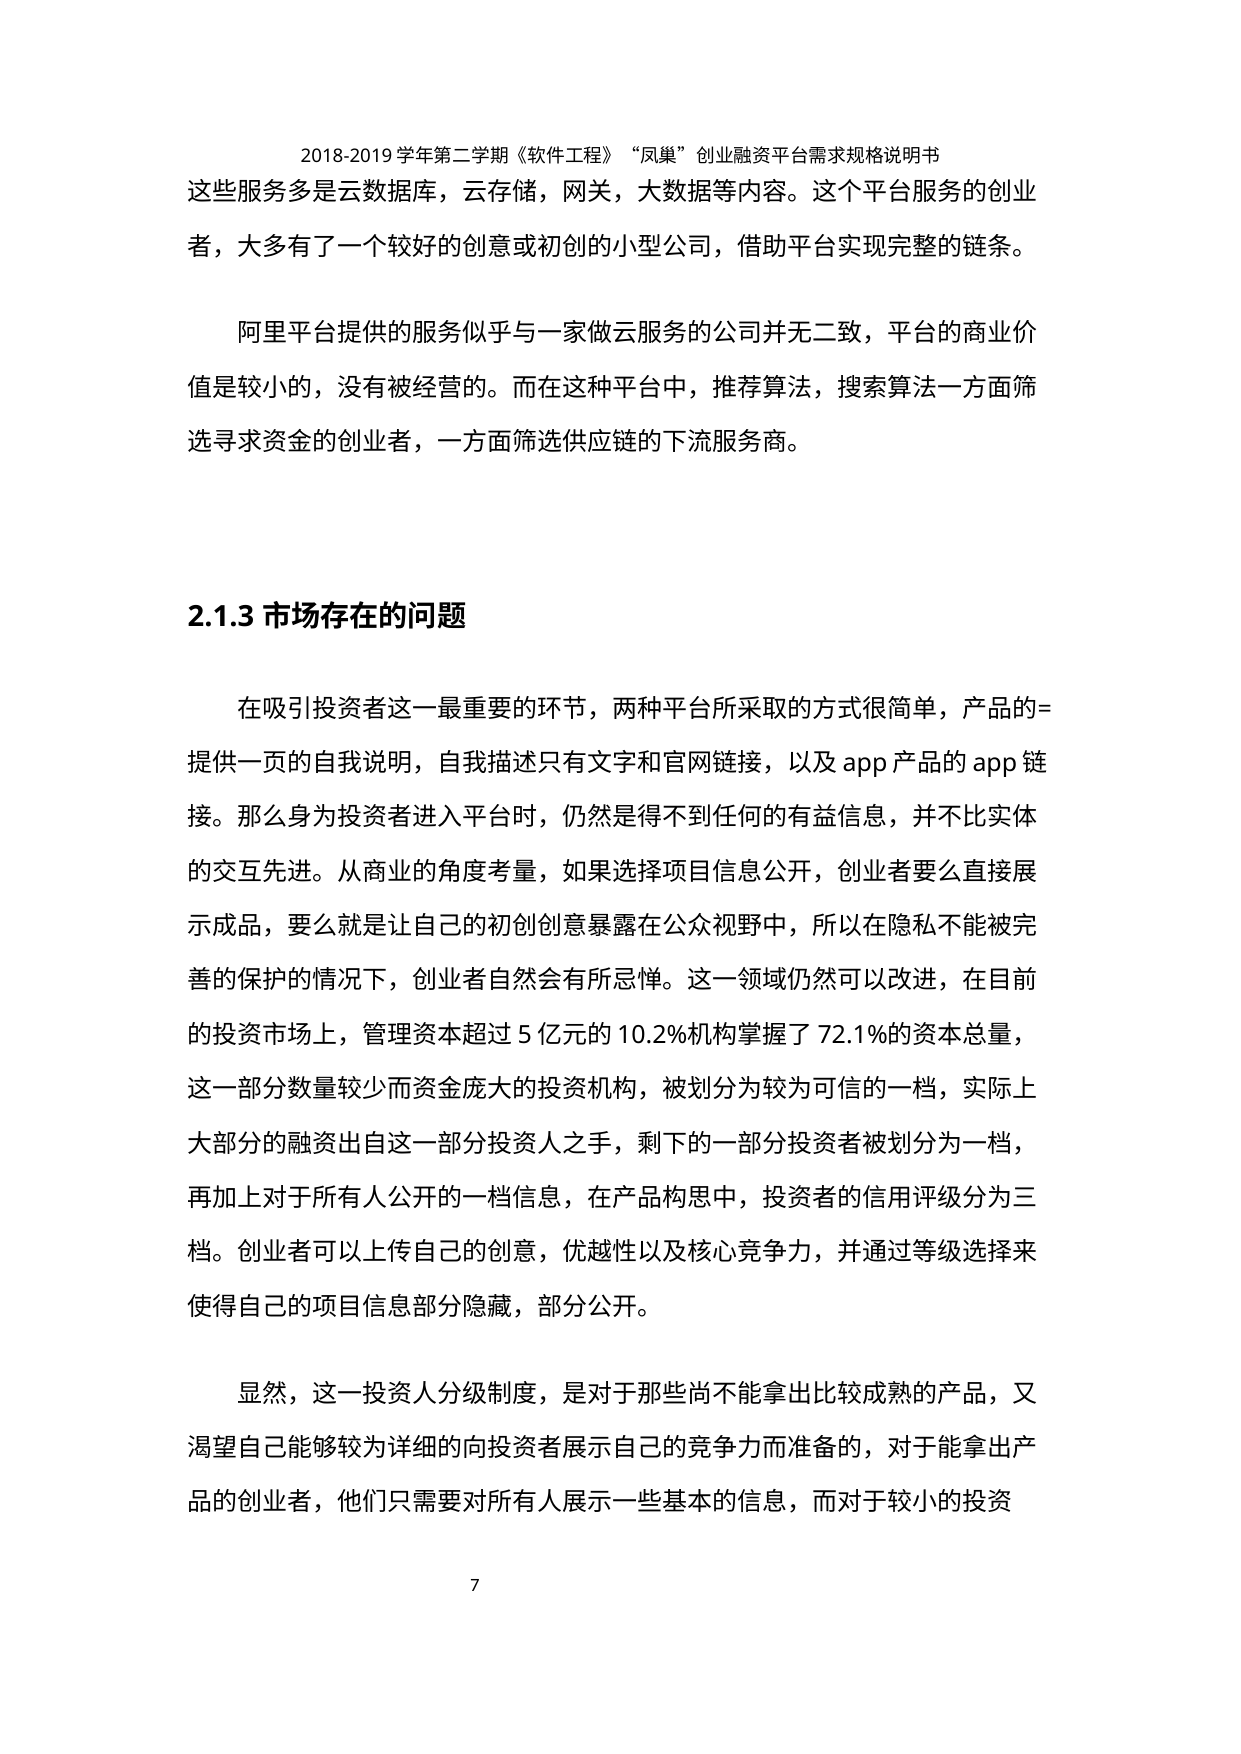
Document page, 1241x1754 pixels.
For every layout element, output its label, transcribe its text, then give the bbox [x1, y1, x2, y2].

text 在吸引投资者这一最重要的环节，两种平台所采取的方式很简单，产品的=提供一页的自我说明，自我描述只有文字和官网链接，以及app产品的app链接。那么身为投资者进入平台时，仍然是得不到任何的有益信息，并不比实体的交互先进。从商业的角度考量，如果选择项目信息公开，创业者要么直接展示成品，要么就是让自己的初创创意暴露在公众视野中，所以在隐私不能被完善的保护的情况下，创业者自然会有所忌惮。这一领域仍然可以改进，在目前的投资市场上，管理资本超过5亿元的10.2%机构掌握了72.1%的资本总量，这一部分数量较少而资金庞大的投资机构，被划分为较为可信的一档，实际上大部分的融资出自这一部分投资人之手，剩下的一部分投资者被划分为一档，再加上对于所有人公开的一档信息，在产品构思中，投资者的信用评级分为三档。创业者可以上传自己的创意，优越性以及核心竞争力，并通过等级选择来使得自己的项目信息部分隐藏，部分公开。 [187, 688, 1053, 1322]
text 2.1.3 市场存在的问题 [187, 592, 1053, 634]
text 阿里平台提供的服务似乎与一家做云服务的公司并无二致，平台的商业价值是较小的，没有被经营的。而在这种平台中，推荐算法，搜索算法一方面筛选寻求资金的创业者，一方面筛选供应链的下流服务商。 [187, 313, 1053, 458]
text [187, 1373, 1053, 1518]
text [187, 172, 1053, 262]
